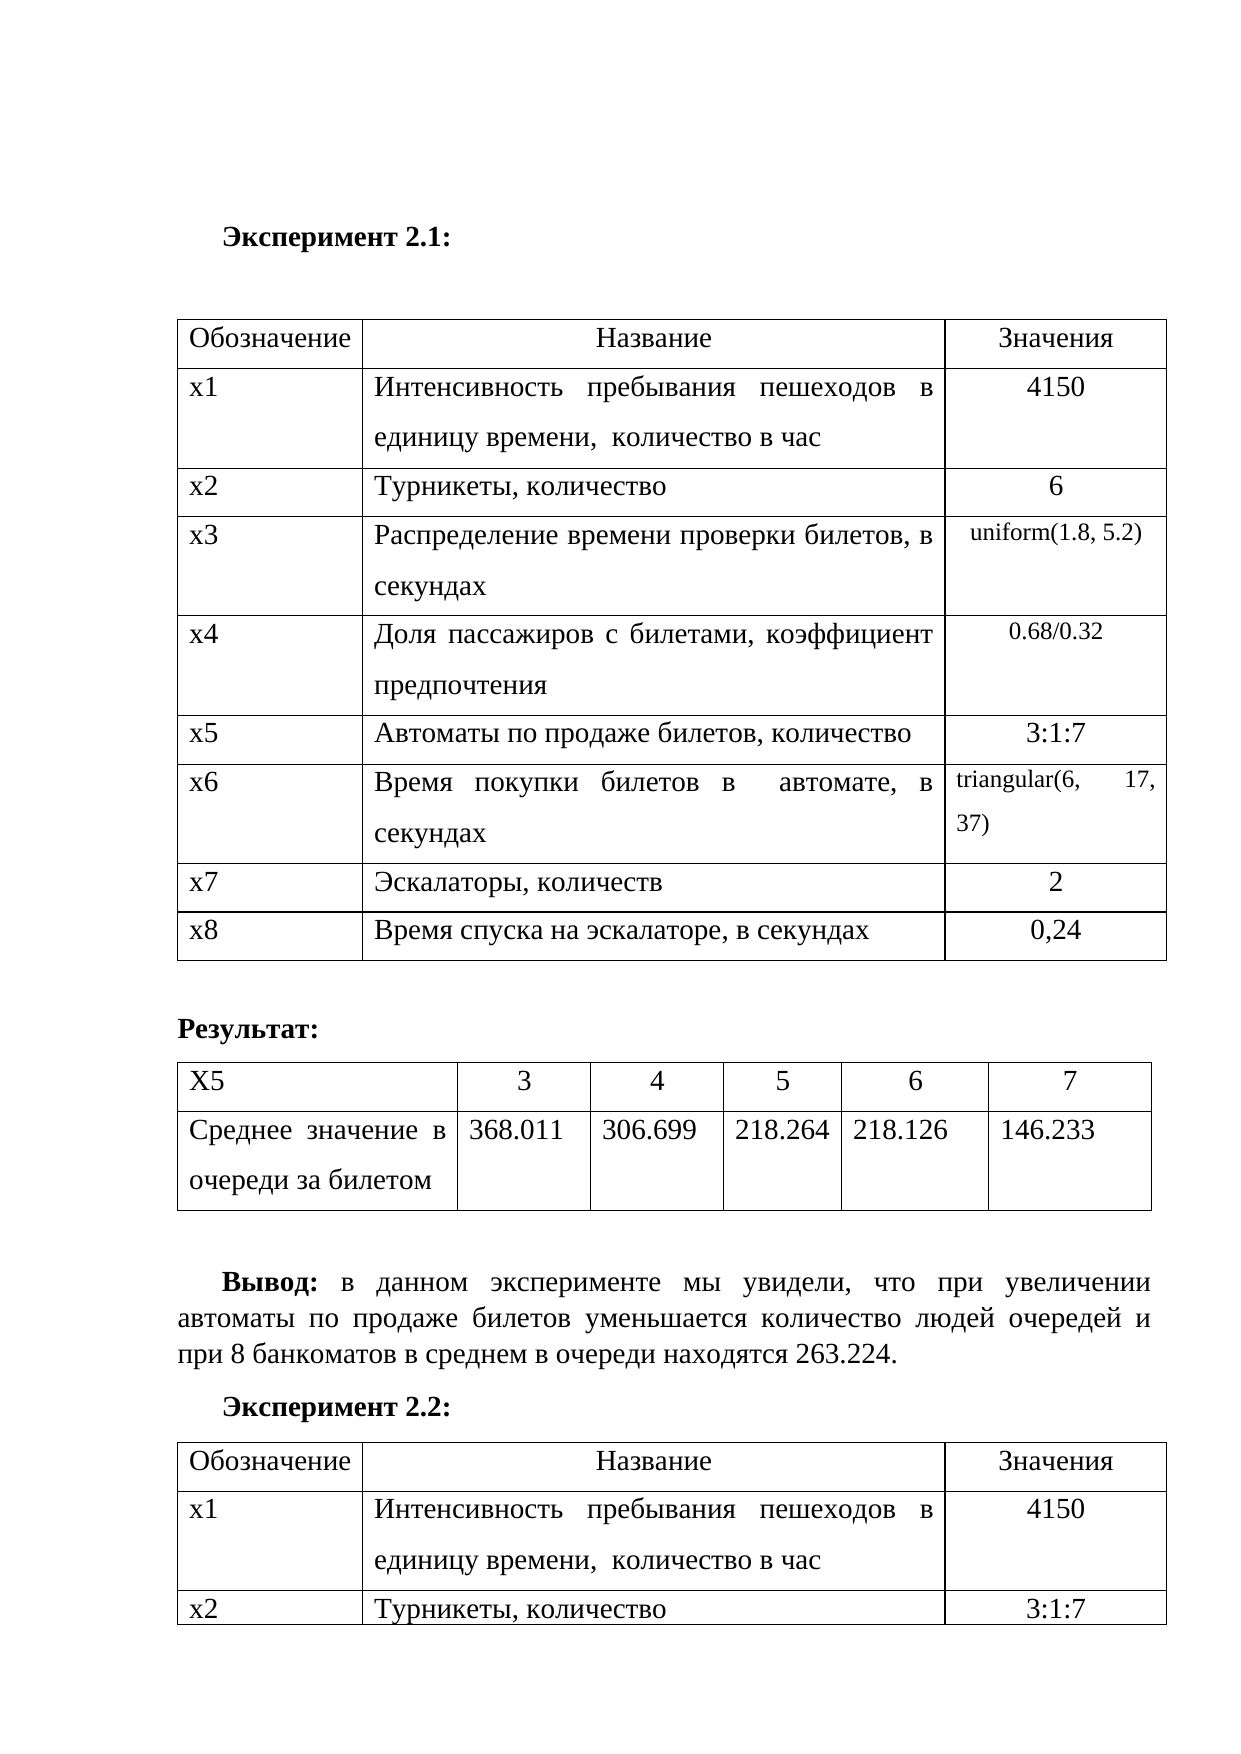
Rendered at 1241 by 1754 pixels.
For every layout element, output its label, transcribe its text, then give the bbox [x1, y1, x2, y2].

table_header 3 [458, 1063, 590, 1111]
text Эксперимент 2.1: [177, 219, 1152, 252]
table_cell x5 [178, 716, 362, 763]
table_cell x7 [178, 864, 362, 911]
text Вывод: в данном эксперименте мы увидели, что при увеличении автоматы по продаже билетов уменьшается количество людей очередей и при 8 банкоматов в среднем в очереди находятся 263.224. [177, 1264, 1152, 1370]
table_cell x2 [178, 469, 362, 516]
table_header Обозначение [178, 320, 362, 368]
table_cell Среднее значение в очереди за билетом [178, 1112, 457, 1210]
text Результат: [177, 1012, 1152, 1045]
table_cell 6 [946, 469, 1166, 516]
table_cell 146.233 [989, 1112, 1151, 1210]
table_cell Интенсивность пребывания пешеходов в единицу времени, количество в час [363, 1492, 944, 1590]
table_cell 0,24 [946, 913, 1166, 960]
table_header Название [363, 320, 944, 368]
table_cell x2 [178, 1591, 362, 1624]
table_cell 3:1:7 [946, 1591, 1166, 1624]
table_cell x4 [178, 616, 362, 714]
table_header Значения [946, 320, 1166, 368]
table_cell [363, 1591, 944, 1624]
table_cell 218.126 [842, 1112, 988, 1210]
table_cell x1 [178, 369, 362, 467]
table_header 4 [591, 1063, 723, 1111]
table_cell Турникеты, количество [363, 469, 944, 516]
table_cell x8 [178, 913, 362, 960]
table_cell 306.699 [591, 1112, 723, 1210]
table_cell 2 [946, 864, 1166, 911]
table_cell Интенсивность пребывания пешеходов в единицу времени, количество в час [363, 369, 944, 467]
text Эксперимент 2.2: [177, 1389, 1152, 1422]
table_cell Распределение времени проверки билетов, в секундах [363, 517, 944, 615]
table_cell 4150 [946, 369, 1166, 467]
table_cell Эскалаторы, количеств [363, 864, 944, 911]
table_header 6 [842, 1063, 988, 1111]
table_header X5 [178, 1063, 457, 1111]
table_cell uniform(1.8, 5.2) [946, 517, 1166, 615]
table_cell triangular(6, 17, 37) [946, 765, 1166, 863]
table_cell Время спуска на эскалаторе, в секундах [363, 913, 944, 960]
table_cell Автоматы по продаже билетов, количество [363, 716, 944, 763]
table_header 7 [989, 1063, 1151, 1111]
table_header Значения [946, 1443, 1166, 1491]
table_header Название [363, 1443, 944, 1491]
table_cell 368.011 [458, 1112, 590, 1210]
table_cell 218.264 [724, 1112, 841, 1210]
table_cell 4150 [946, 1492, 1166, 1590]
table_cell x1 [178, 1492, 362, 1590]
table_header Обозначение [178, 1443, 362, 1491]
table_cell x6 [178, 765, 362, 863]
table_cell 0.68/0.32 [946, 616, 1166, 714]
table_cell Доля пассажиров с билетами, коэффициент предпочтения [363, 616, 944, 714]
table_cell x3 [178, 517, 362, 615]
table_cell Время покупки билетов в автомате, в секундах [363, 765, 944, 863]
table_cell 3:1:7 [946, 716, 1166, 763]
table_header 5 [724, 1063, 841, 1111]
